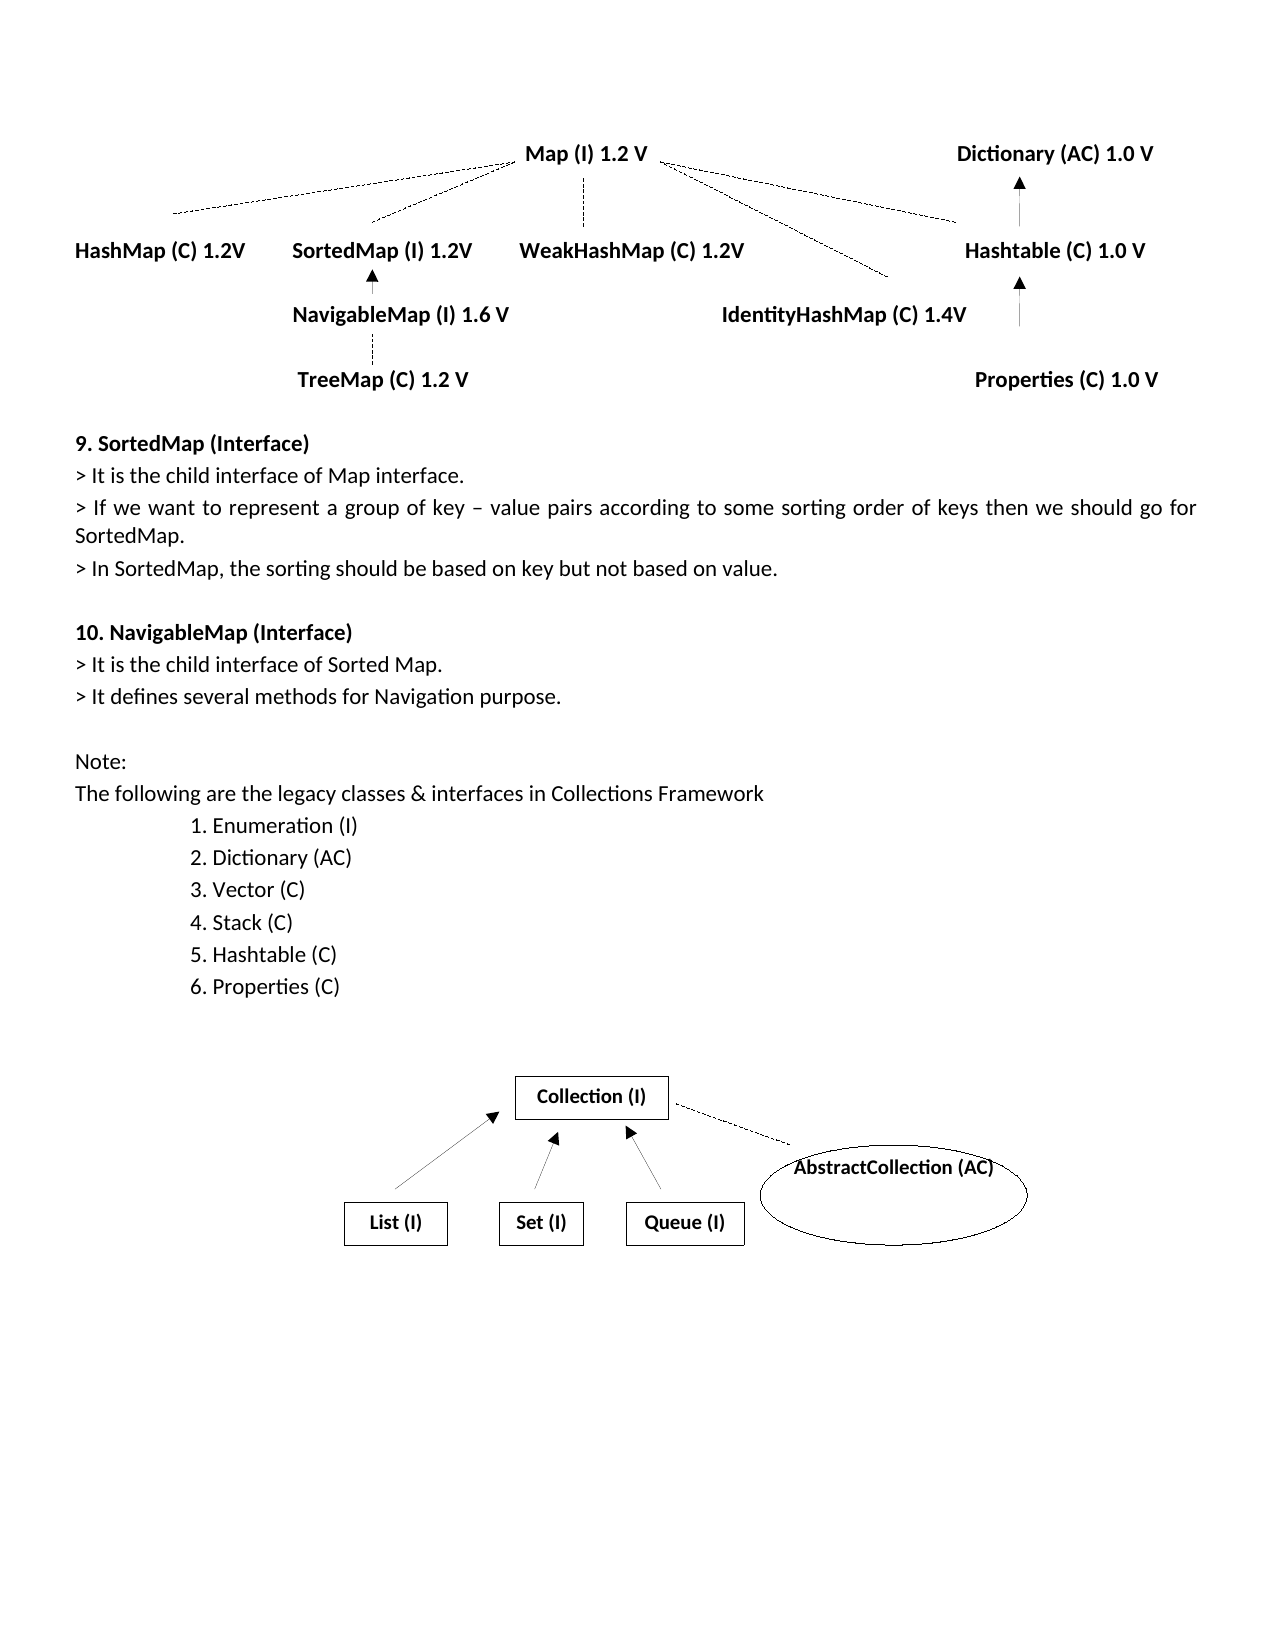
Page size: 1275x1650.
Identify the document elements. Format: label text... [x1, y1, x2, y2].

text 9. SortedMap (Interface) [75, 429, 1200, 457]
text > If we want to represent a group of key – value pairs according to some sorting order of keys then we should go for SortedMap. [75, 493, 1200, 549]
text > In SortedMap, the sorting should be based on key but not based on value. [75, 554, 1200, 582]
text NavigableMap (I) 1.6 V IdentityHashMap (C) 1.4V [75, 300, 1200, 328]
text 1. Enumeration (I) [75, 811, 1200, 839]
text Map (I) 1.2 V Dictionary (AC) 1.0 V [75, 139, 1200, 167]
text > It is the child interface of Sorted Map. [75, 650, 1200, 678]
text 10. NavigableMap (Interface) [75, 618, 1200, 646]
text 5. Hashtable (C) [75, 940, 1200, 968]
text The following are the legacy classes & interfaces in Collections Framework [75, 779, 1200, 807]
text 4. Stack (C) [75, 908, 1200, 936]
text 6. Properties (C) [75, 972, 1200, 1000]
text > It defines several methods for Navigation purpose. [75, 682, 1200, 710]
text 2. Dictionary (AC) [75, 843, 1200, 871]
text > It is the child interface of Map interface. [75, 461, 1200, 489]
text HashMap (C) 1.2V SortedMap (I) 1.2V WeakHashMap (C) 1.2V Hashtable (C) 1.0 V [75, 236, 1200, 264]
text 3. Vector (C) [75, 876, 1200, 903]
text TreeMap (C) 1.2 V Properties (C) 1.0 V [75, 365, 1200, 393]
text Note: [75, 747, 1200, 775]
